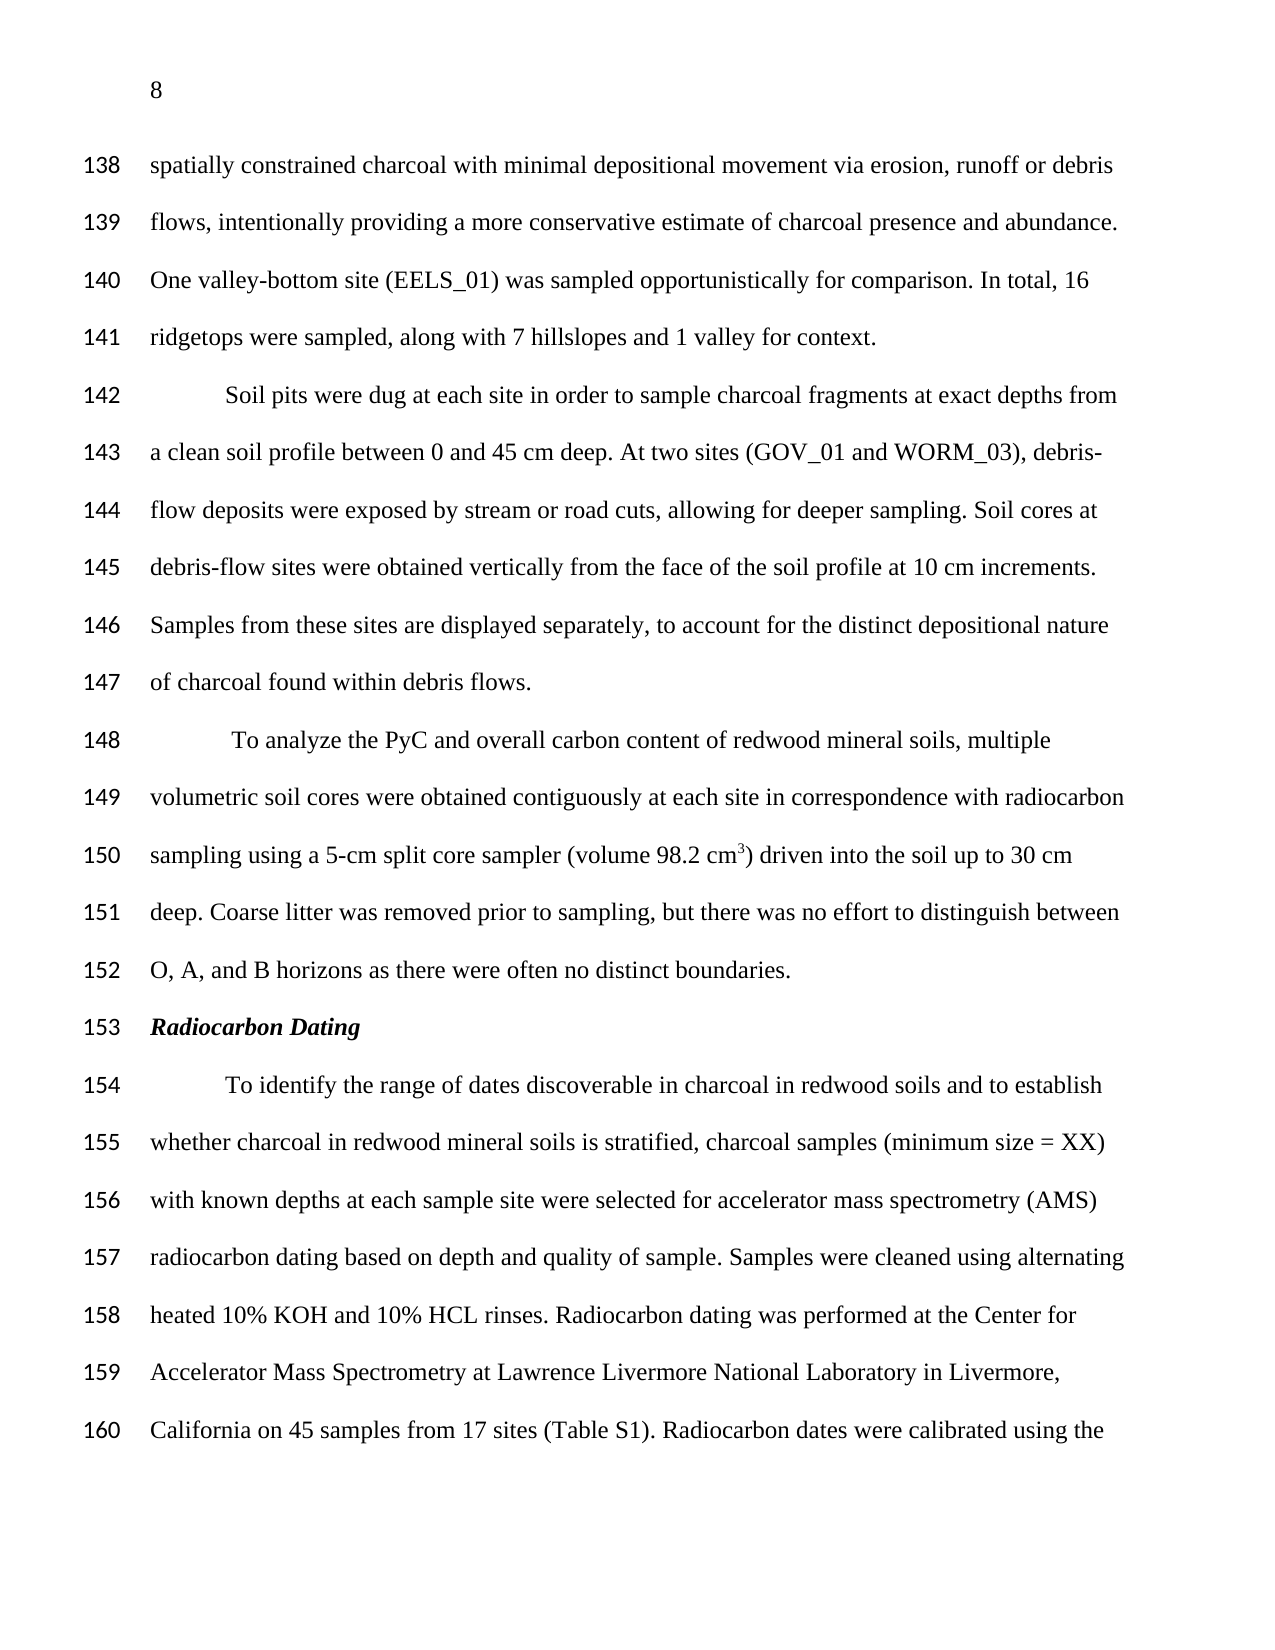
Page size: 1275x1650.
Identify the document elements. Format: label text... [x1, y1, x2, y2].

text To analyze the PyC and overall carbon content of redwood mineral soils, multiple volumetric soil cores were obtained contiguously at each site in correspondence with radiocarbon sampling using a 5-cm split core sampler (volume 98.2 cm3) driven into the soil up to 30 cm deep. Coarse litter was removed prior to sampling, but there was no effort to distinguish between O, A, and B horizons as there were often no distinct boundaries. [150, 725, 1125, 984]
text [150, 150, 1125, 351]
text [150, 1070, 1125, 1444]
text Radiocarbon Dating [150, 1012, 1125, 1041]
text Soil pits were dug at each site in order to sample charcoal fragments at exact depths from a clean soil profile between 0 and 45 cm deep. At two sites (GOV_01 and WORM_03), debris-flow deposits were exposed by stream or road cuts, allowing for deeper sampling. Soil cores at debris-flow sites were obtained vertically from the face of the soil profile at 10 cm increments. Samples from these sites are displayed separately, to account for the distinct depositional nature of charcoal found within debris flows. [150, 380, 1125, 696]
